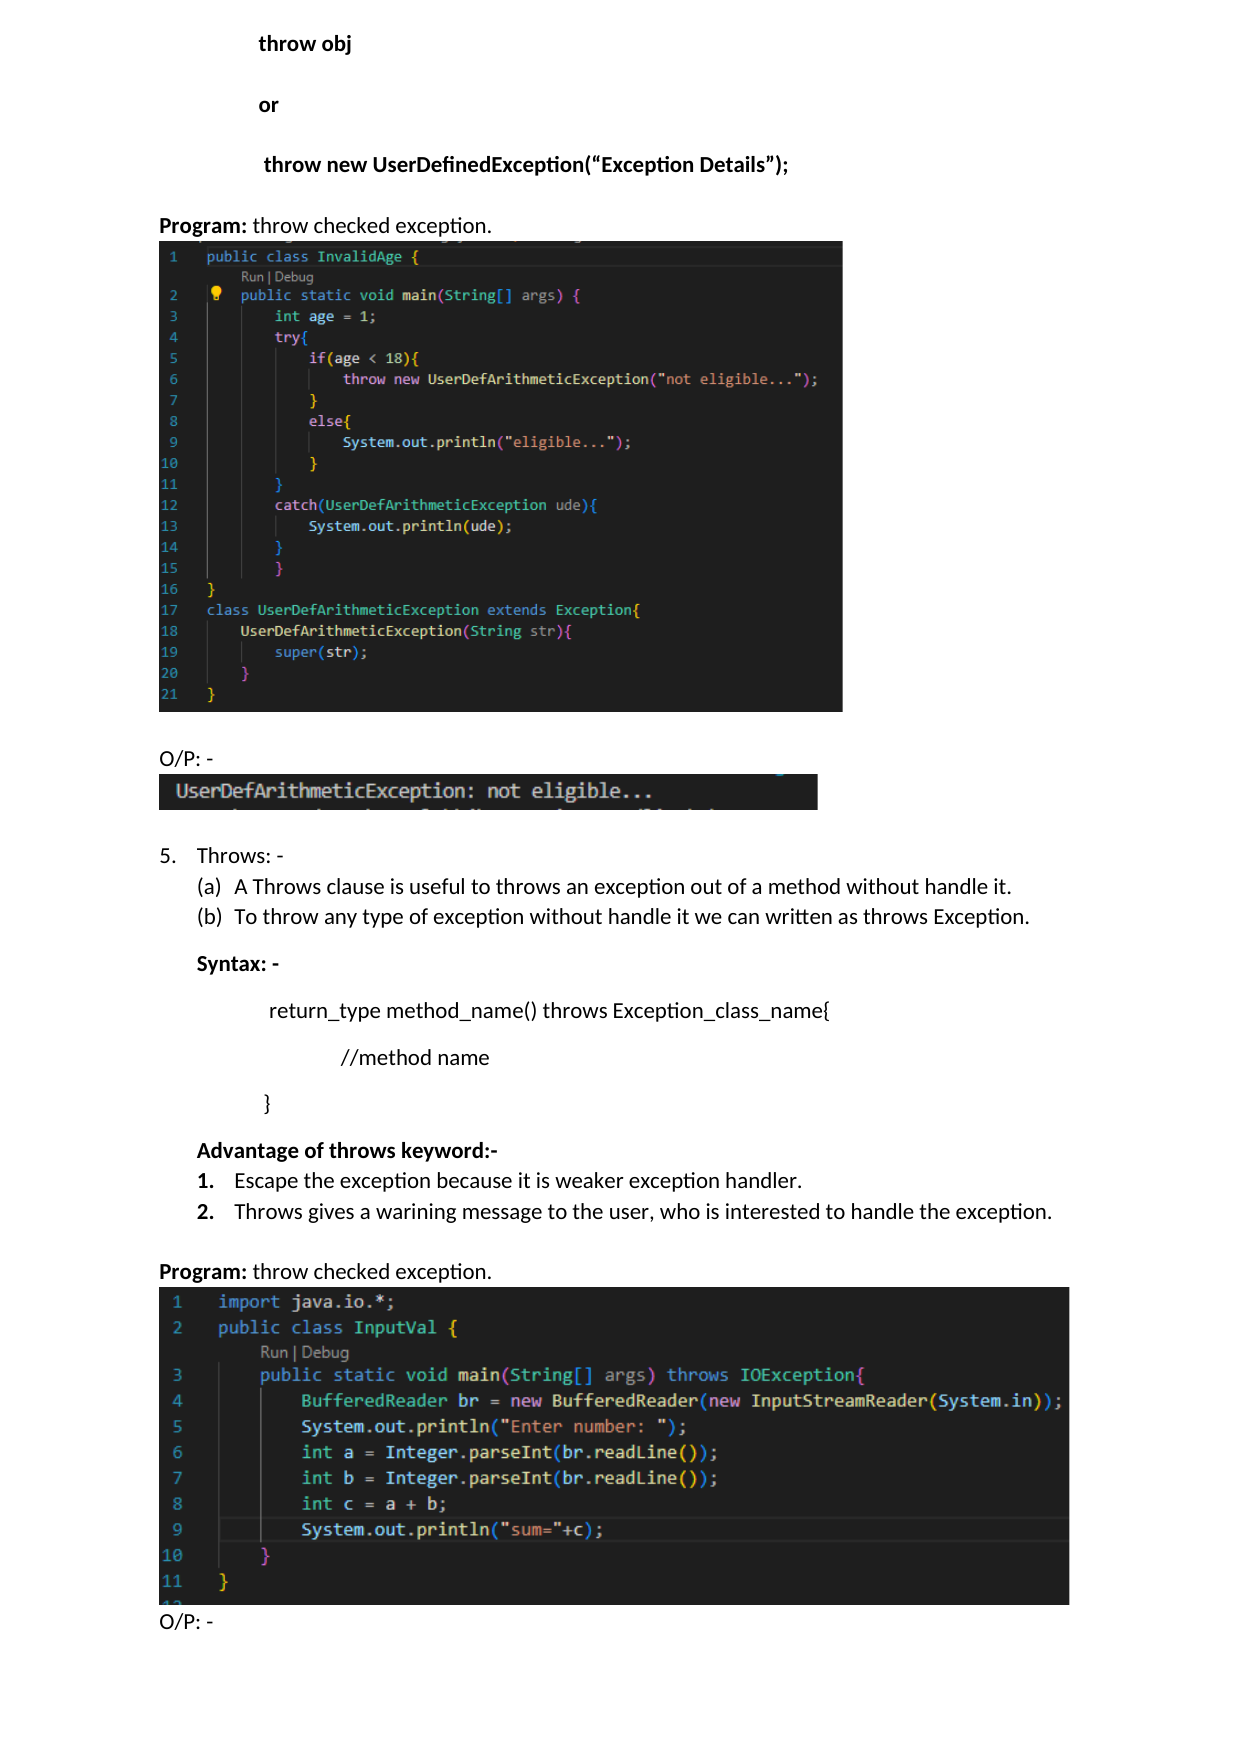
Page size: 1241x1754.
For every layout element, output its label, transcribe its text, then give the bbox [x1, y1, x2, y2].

list Program: throw checked exception. [159, 1257, 1184, 1285]
list throw new UserDefinedException(“Exception Details”); [197, 150, 1184, 178]
text //method name [197, 1043, 1184, 1071]
picture [159, 1287, 1070, 1605]
text Syntax: - [197, 949, 1184, 977]
list throw obj [197, 29, 1184, 58]
list Escape the exception because it is weaker exception handler. [197, 1167, 1184, 1195]
list Program: throw checked exception. [159, 211, 1184, 239]
picture [159, 774, 818, 810]
picture [159, 241, 843, 712]
list Advantage of throws keyword:- [197, 1136, 1184, 1164]
list Throws gives a warining message to the user, who is interested to handle the exception. [197, 1197, 1184, 1225]
list O/P: - [159, 744, 1184, 772]
text return_type method_name() throws Exception_class_name{ [197, 996, 1184, 1024]
list A Throws clause is useful to throws an exception out of a method without handle it. [197, 872, 1184, 900]
list To throw any type of exception without handle it we can written as throws Exception. [197, 902, 1184, 930]
list or [197, 90, 1184, 118]
list O/P: - [159, 1607, 1184, 1635]
list Throws: - [159, 842, 1184, 870]
text } [150, 1089, 1184, 1118]
